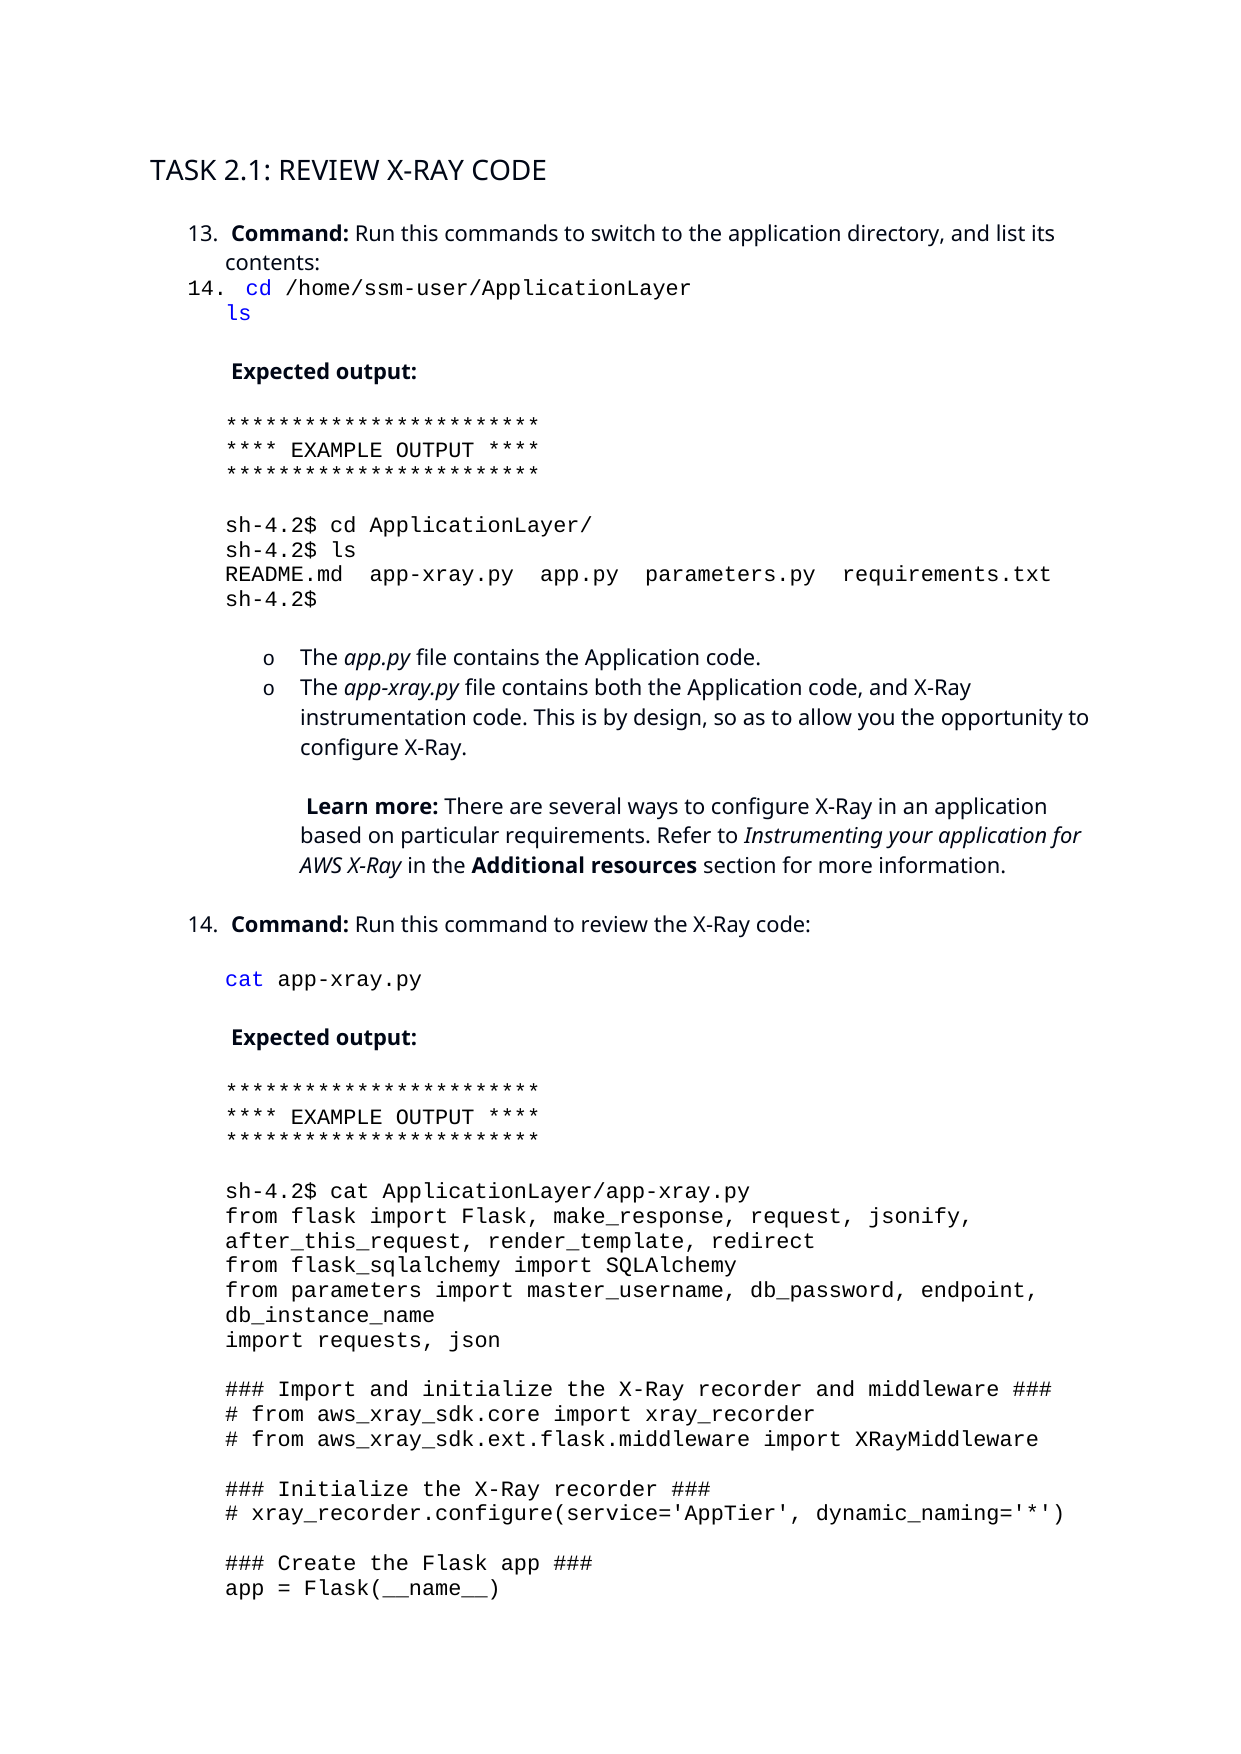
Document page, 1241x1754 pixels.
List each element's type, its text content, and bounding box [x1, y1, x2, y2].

text sh-4.2$ cd ApplicationLayer/ [225, 514, 1090, 539]
text from flask_sqlalchemy import SQLAlchemy [225, 1254, 1090, 1279]
text # from aws_xray_sdk.core import xray_recorder [225, 1403, 1090, 1428]
text # xray_recorder.configure(service='AppTier', dynamic_naming='*') [225, 1502, 1090, 1527]
text import requests, json [225, 1329, 1090, 1354]
text **** EXAMPLE OUTPUT **** [225, 439, 1090, 464]
list cd /home/ssm-user/ApplicationLayer [187, 277, 1090, 302]
text README.md app-xray.py app.py parameters.py requirements.txt [225, 563, 1090, 588]
text sh-4.2$ [225, 588, 1090, 613]
text TASK 2.1: REVIEW X-RAY CODE [150, 150, 1090, 188]
list The app-xray.py file contains both the Application code, and X-Ray instrumentation code. This is by design, so as to allow you the opportunity to configure X-Ray. [262, 672, 1090, 761]
text ### Import and initialize the X-Ray recorder and middleware ### [225, 1378, 1090, 1403]
text ls [225, 302, 1090, 327]
text from parameters import master_username, db_password, endpoint, db_instance_name [225, 1279, 1090, 1329]
text from flask import Flask, make_response, request, jsonify, after_this_request, render_template, redirect [225, 1205, 1090, 1254]
text ### Initialize the X-Ray recorder ### [225, 1478, 1090, 1502]
text app = Flask(__name__) [225, 1577, 1090, 1602]
text ************************ [225, 1131, 1090, 1155]
list Command: Run this commands to switch to the application directory, and list its contents: [187, 217, 1090, 277]
list The app.py file contains the Application code. [262, 642, 1090, 672]
text Expected output: [225, 1022, 1090, 1052]
text ### Create the Flask app ### [225, 1552, 1090, 1577]
text ************************ [225, 464, 1090, 489]
text # from aws_xray_sdk.ext.flask.middleware import XRayMiddleware [225, 1428, 1090, 1453]
text ************************ [225, 415, 1090, 439]
text sh-4.2$ cat ApplicationLayer/app-xray.py [225, 1180, 1090, 1205]
text Learn more: There are several ways to configure X-Ray in an application based on particular requirements. Refer to Instrumenting your application for AWS X-Ray in the Additional resources section for more information. [300, 791, 1090, 880]
text ************************ [225, 1081, 1090, 1106]
text **** EXAMPLE OUTPUT **** [225, 1106, 1090, 1131]
text Expected output: [225, 356, 1090, 386]
text cat app-xray.py [225, 968, 1090, 993]
text sh-4.2$ ls [225, 539, 1090, 563]
list Command: Run this command to review the X-Ray code: [187, 909, 1090, 939]
